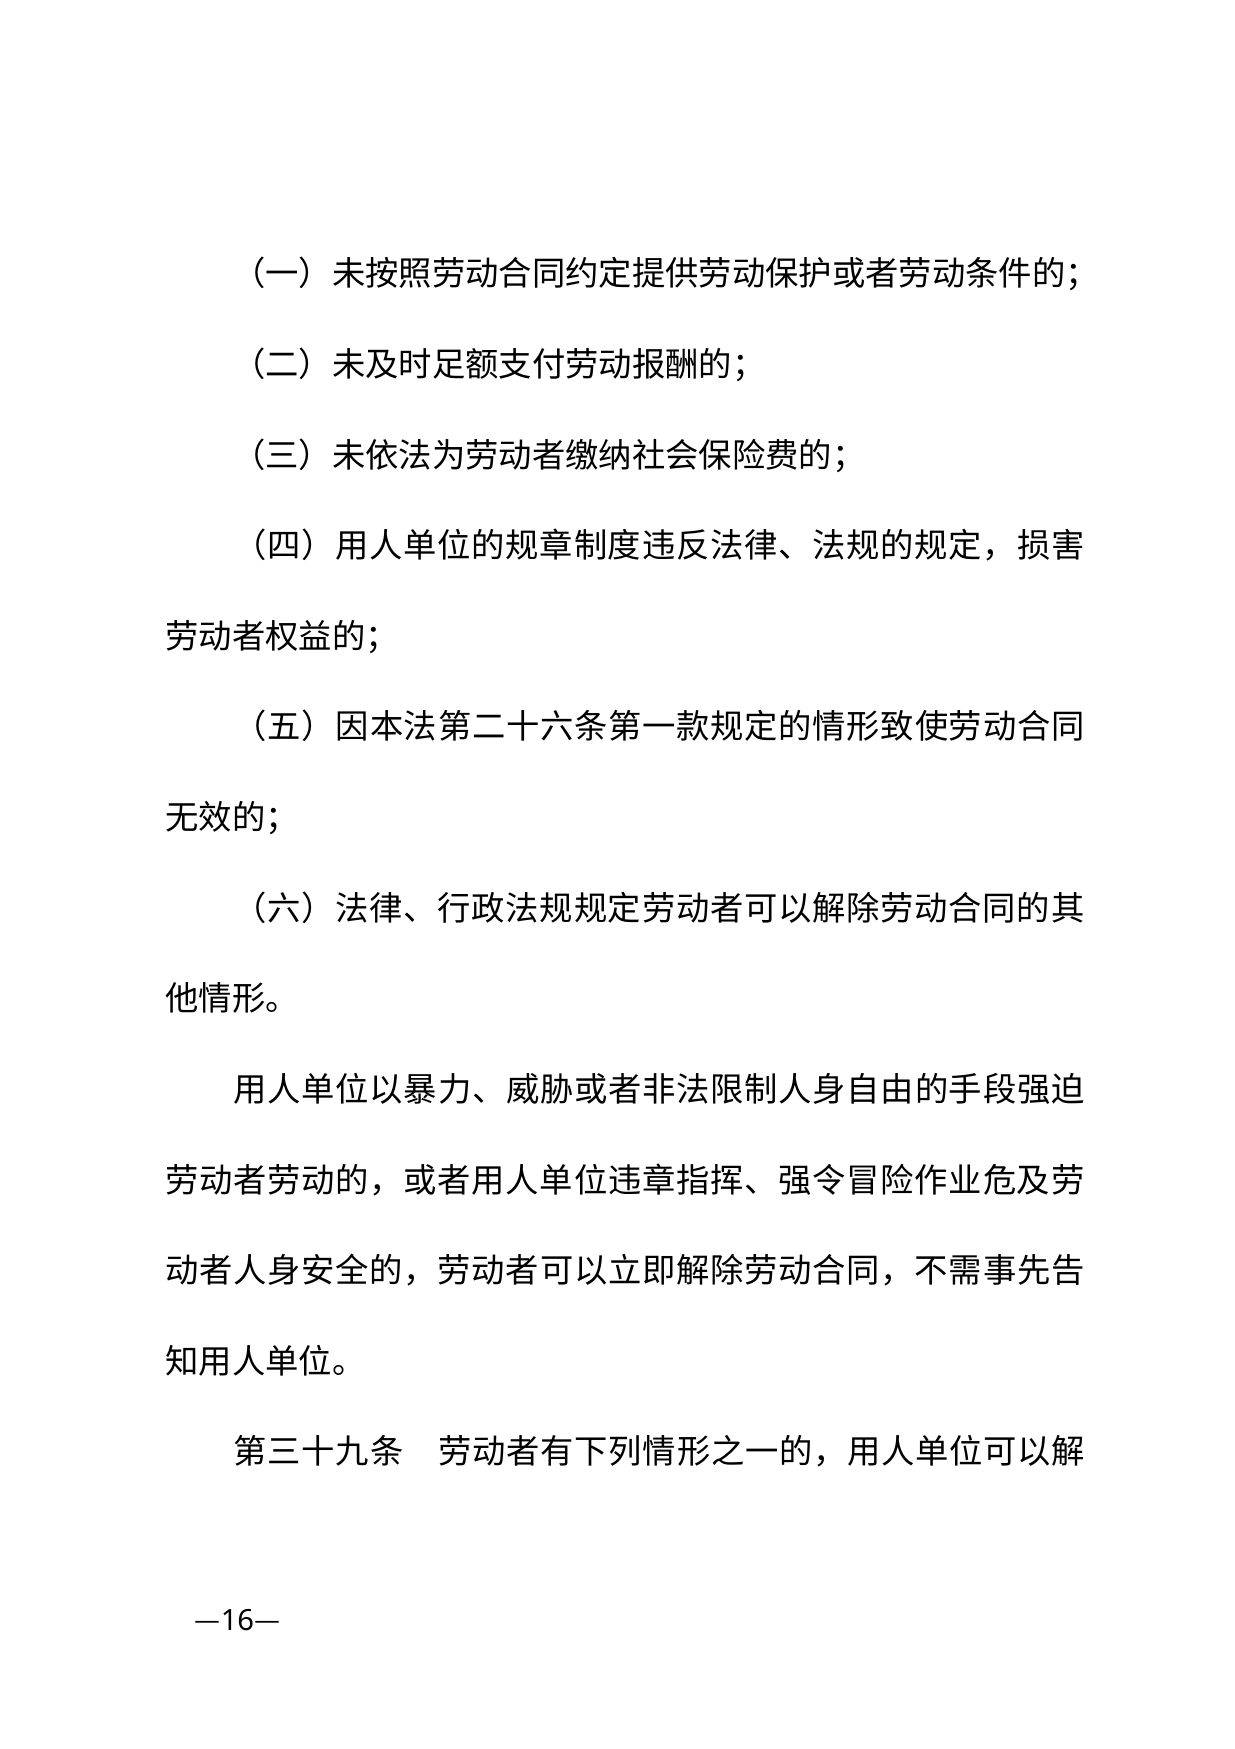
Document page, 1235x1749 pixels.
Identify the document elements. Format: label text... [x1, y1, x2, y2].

text （二）未及时足额支付劳动报酬的； [165, 317, 1087, 407]
text （四）用人单位的规章制度违反法律、法规的规定，损害劳动者权益的； [165, 498, 1087, 679]
text 用人单位以暴力、威胁或者非法限制人身自由的手段强迫劳动者劳动的，或者用人单位违章指挥、强令冒险作业危及劳动者人身安全的，劳动者可以立即解除劳动合同，不需事先告知用人单位。 [165, 1042, 1087, 1404]
text （六）法律、行政法规规定劳动者可以解除劳动合同的其他情形。 [165, 860, 1087, 1042]
text （五）因本法第二十六条第一款规定的情形致使劳动合同无效的； [165, 679, 1087, 860]
text （三）未依法为劳动者缴纳社会保险费的； [165, 407, 1087, 498]
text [165, 1404, 1087, 1495]
text （一）未按照劳动合同约定提供劳动保护或者劳动条件的； [165, 226, 1087, 317]
